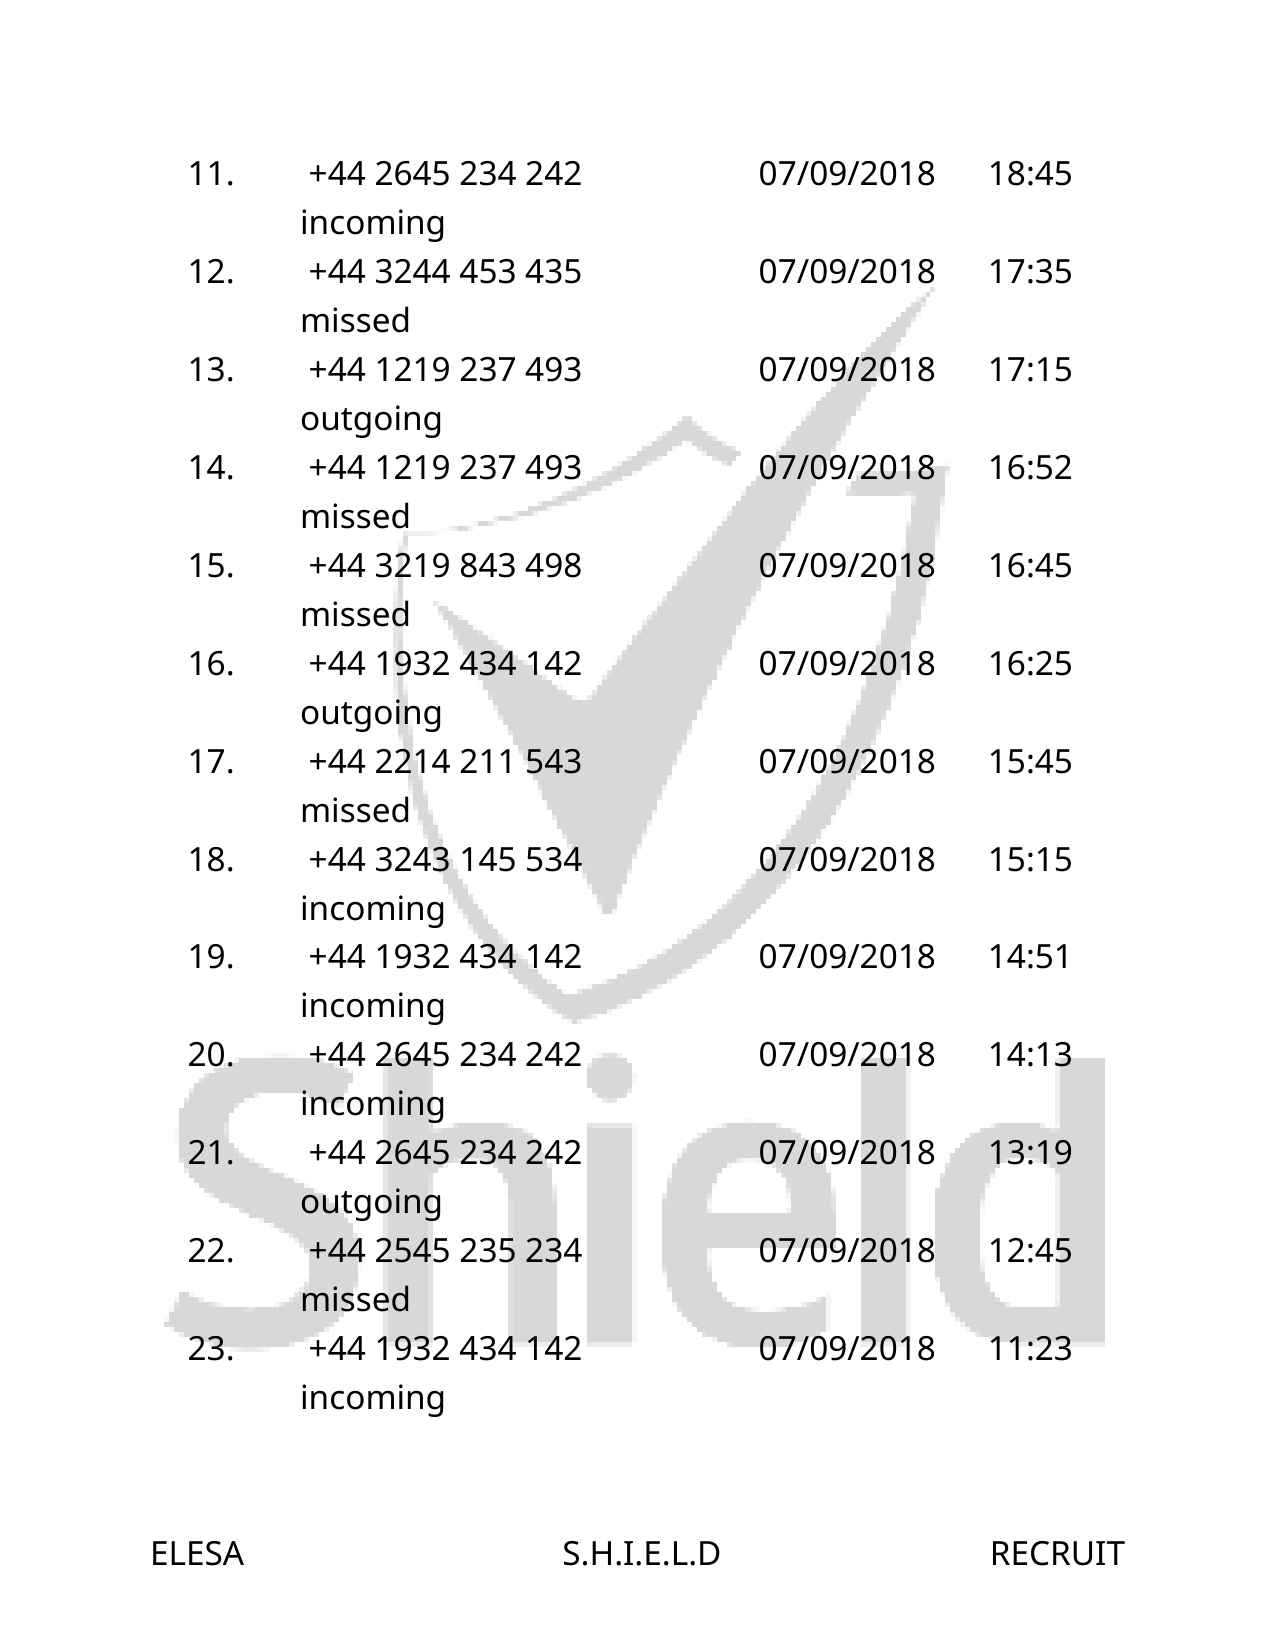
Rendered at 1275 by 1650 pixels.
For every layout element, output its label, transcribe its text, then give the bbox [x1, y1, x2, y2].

list +44 2645 234 242 07/09/2018 13:19 outgoing [187, 1129, 1125, 1223]
list +44 1932 434 142 07/09/2018 11:23 incoming [187, 1325, 1125, 1419]
list +44 1219 237 493 07/09/2018 16:52 missed [187, 444, 1125, 538]
list +44 1932 434 142 07/09/2018 14:51 incoming [187, 933, 1125, 1028]
list +44 3243 145 534 07/09/2018 15:15 incoming [187, 835, 1125, 930]
list +44 2645 234 242 07/09/2018 14:13 incoming [187, 1031, 1125, 1126]
list +44 2645 234 242 07/09/2018 18:45 incoming [187, 150, 1125, 244]
list +44 3219 843 498 07/09/2018 16:45 missed [187, 542, 1125, 636]
list +44 3244 453 435 07/09/2018 17:35 missed [187, 248, 1125, 342]
list +44 2214 211 543 07/09/2018 15:45 missed [187, 737, 1125, 832]
list +44 1219 237 493 07/09/2018 17:15 outgoing [187, 346, 1125, 440]
list +44 2545 235 234 07/09/2018 12:45 missed [187, 1227, 1125, 1321]
list +44 1932 434 142 07/09/2018 16:25 outgoing [187, 639, 1125, 734]
